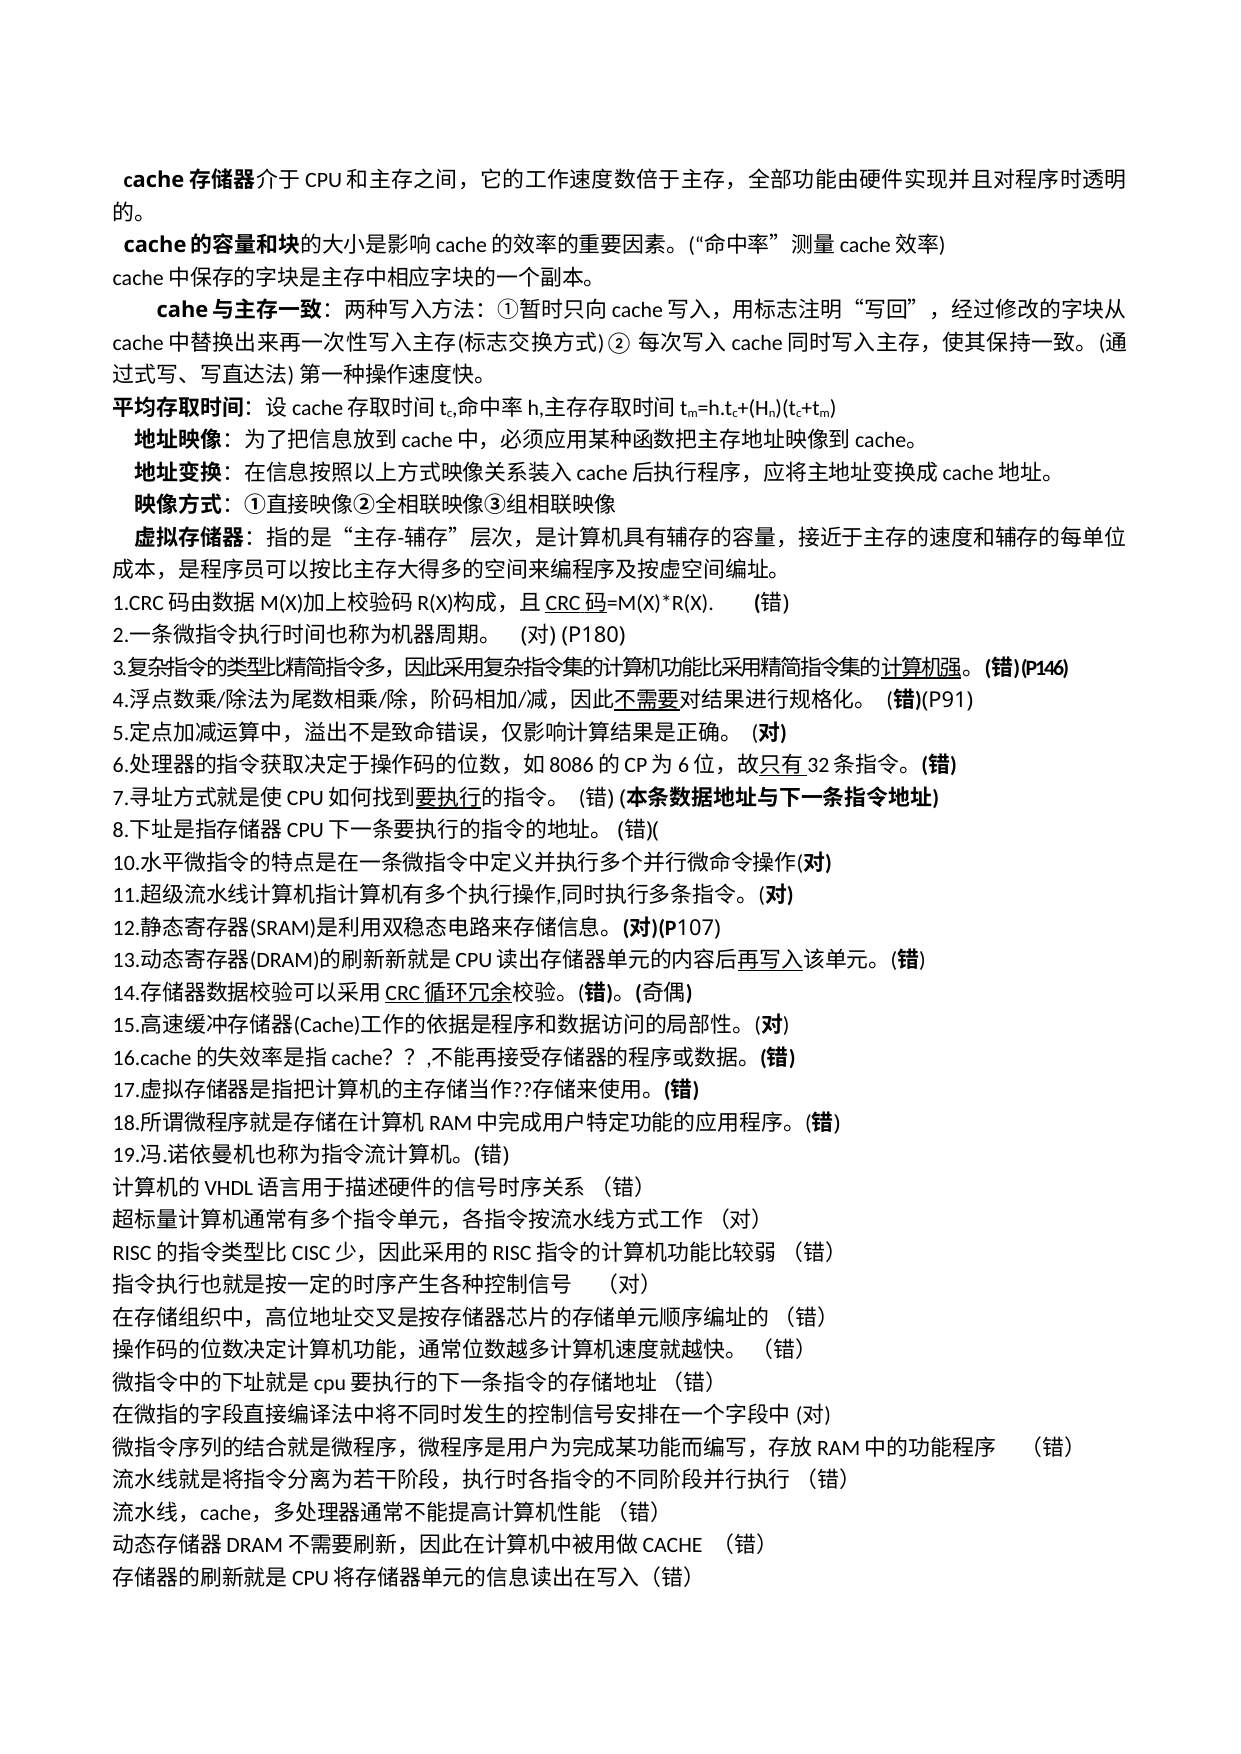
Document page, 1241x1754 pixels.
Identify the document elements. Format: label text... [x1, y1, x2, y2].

text 7.寻址方式就是使CPU如何找到要执行的指令。 (错) (本条数据地址与下一条指令地址) [112, 779, 1128, 812]
text 11.超级流水线计算机指计算机有多个执行操作,同时执行多条指令。(对) [112, 877, 1128, 909]
text 在存储组织中，高位地址交叉是按存储器芯片的存储单元顺序编址的 （错） [112, 1299, 1128, 1332]
text 存储器的刷新就是CPU将存储器单元的信息读出在写入（错） [112, 1559, 1128, 1592]
text 映像方式：①直接映像②全相联映像③组相联映像 [112, 487, 1128, 519]
text 动态存储器DRAM 不需要刷新，因此在计算机中被用做CACHE （错） [112, 1527, 1128, 1559]
text RISC的指令类型比CISC少，因此采用的RISC指令的计算机功能比较弱 （错） [112, 1234, 1128, 1267]
text 流水线就是将指令分离为若干阶段，执行时各指令的不同阶段并行执行 （错） [112, 1462, 1128, 1494]
text 10.水平微指令的特点是在一条微指令中定义并执行多个并行微命令操作(对) [112, 844, 1128, 877]
text 12.静态寄存器(SRAM)是利用双稳态电路来存储信息。(对)(P107) [112, 909, 1128, 942]
text 16.cache的失效率是指cache？？,不能再接受存储器的程序或数据。(错) [112, 1039, 1128, 1072]
text cache中保存的字块是主存中相应字块的一个副本。 [112, 259, 1128, 292]
text 3.复杂指令的类型比精简指令多，因此采用复杂指令集的计算机功能比采用精简指令集的计算机强。(错) (P146) [112, 649, 1128, 682]
text 15.高速缓冲存储器(Cache)工作的依据是程序和数据访问的局部性。(对) [112, 1007, 1128, 1039]
text 微指令序列的结合就是微程序，微程序是用户为完成某功能而编写，存放RAM中的功能程序 （错） [112, 1429, 1128, 1462]
text cache的容量和块的大小是影响cache的效率的重要因素。(“命中率”测量cache效率) [112, 227, 1128, 259]
text 计算机的VHDL语言用于描述硬件的信号时序关系 （错） [112, 1169, 1128, 1202]
text 微指令中的下址就是cpu要执行的下一条指令的存储地址 （错） [112, 1364, 1128, 1397]
text 地址变换：在信息按照以上方式映像关系装入cache后执行程序，应将主地址变换成cache地址。 [112, 454, 1128, 487]
text 超标量计算机通常有多个指令单元，各指令按流水线方式工作 （对） [112, 1202, 1128, 1234]
text 地址映像：为了把信息放到cache中，必须应用某种函数把主存地址映像到cache。 [112, 422, 1128, 454]
text 2.一条微指令执行时间也称为机器周期。 (对) (P180) [112, 617, 1128, 649]
text 虚拟存储器：指的是“主存-辅存”层次，是计算机具有辅存的容量，接近于主存的速度和辅存的每单位成本，是程序员可以按比主存大得多的空间来编程序及按虚空间编址。 [112, 519, 1128, 584]
text 18.所谓微程序就是存储在计算机RAM中完成用户特定功能的应用程序。(错) [112, 1104, 1128, 1137]
text 4.浮点数乘/除法为尾数相乘/除，阶码相加/减，因此不需要对结果进行规格化。 (错)(P91) [112, 682, 1128, 714]
text 17.虚拟存储器是指把计算机的主存储当作??存储来使用。(错) [112, 1072, 1128, 1104]
text 5.定点加减运算中，溢出不是致命错误，仅影响计算结果是正确。 (对) [112, 714, 1128, 747]
text 操作码的位数决定计算机功能，通常位数越多计算机速度就越快。 （错） [112, 1332, 1128, 1364]
text 19.冯.诺依曼机也称为指令流计算机。(错) [112, 1137, 1128, 1169]
text cahe与主存一致：两种写入方法：①暂时只向cache写入，用标志注明“写回”，经过修改的字块从cache中替换出来再一次性写入主存(标志交换方式)②每次写入cache同时写入主存，使其保持一致。(通过式写、写直达法) 第一种操作速度快。 [112, 292, 1128, 389]
text 指令执行也就是按一定的时序产生各种控制信号 （对） [112, 1267, 1128, 1299]
text 8.下址是指存储器CPU下一条要执行的指令的地址。 (错)( [112, 812, 1128, 844]
text cache存储器介于CPU和主存之间，它的工作速度数倍于主存，全部功能由硬件实现并且对程序时透明的。 [112, 162, 1128, 227]
text 流水线，cache，多处理器通常不能提高计算机性能 （错） [112, 1494, 1128, 1527]
text 6.处理器的指令获取决定于操作码的位数，如8086的CP为6位，故只有32条指令。(错) [112, 747, 1128, 779]
text 1.CRC码由数据M(X)加上校验码R(X)构成，且CRC码=M(X)*R(X). (错) [112, 584, 1128, 617]
text 平均存取时间：设cache存取时间tc,命中率h,主存存取时间tm=h.tc+(Hn)(tc+tm) [112, 389, 1128, 422]
text 14.存储器数据校验可以采用CRC循环冗余校验。(错)。(奇偶) [112, 974, 1128, 1007]
text 13.动态寄存器(DRAM)的刷新新就是CPU读出存储器单元的内容后再写入该单元。(错) [112, 942, 1128, 974]
text 在微指的字段直接编译法中将不同时发生的控制信号安排在一个字段中 (对) [112, 1397, 1128, 1429]
